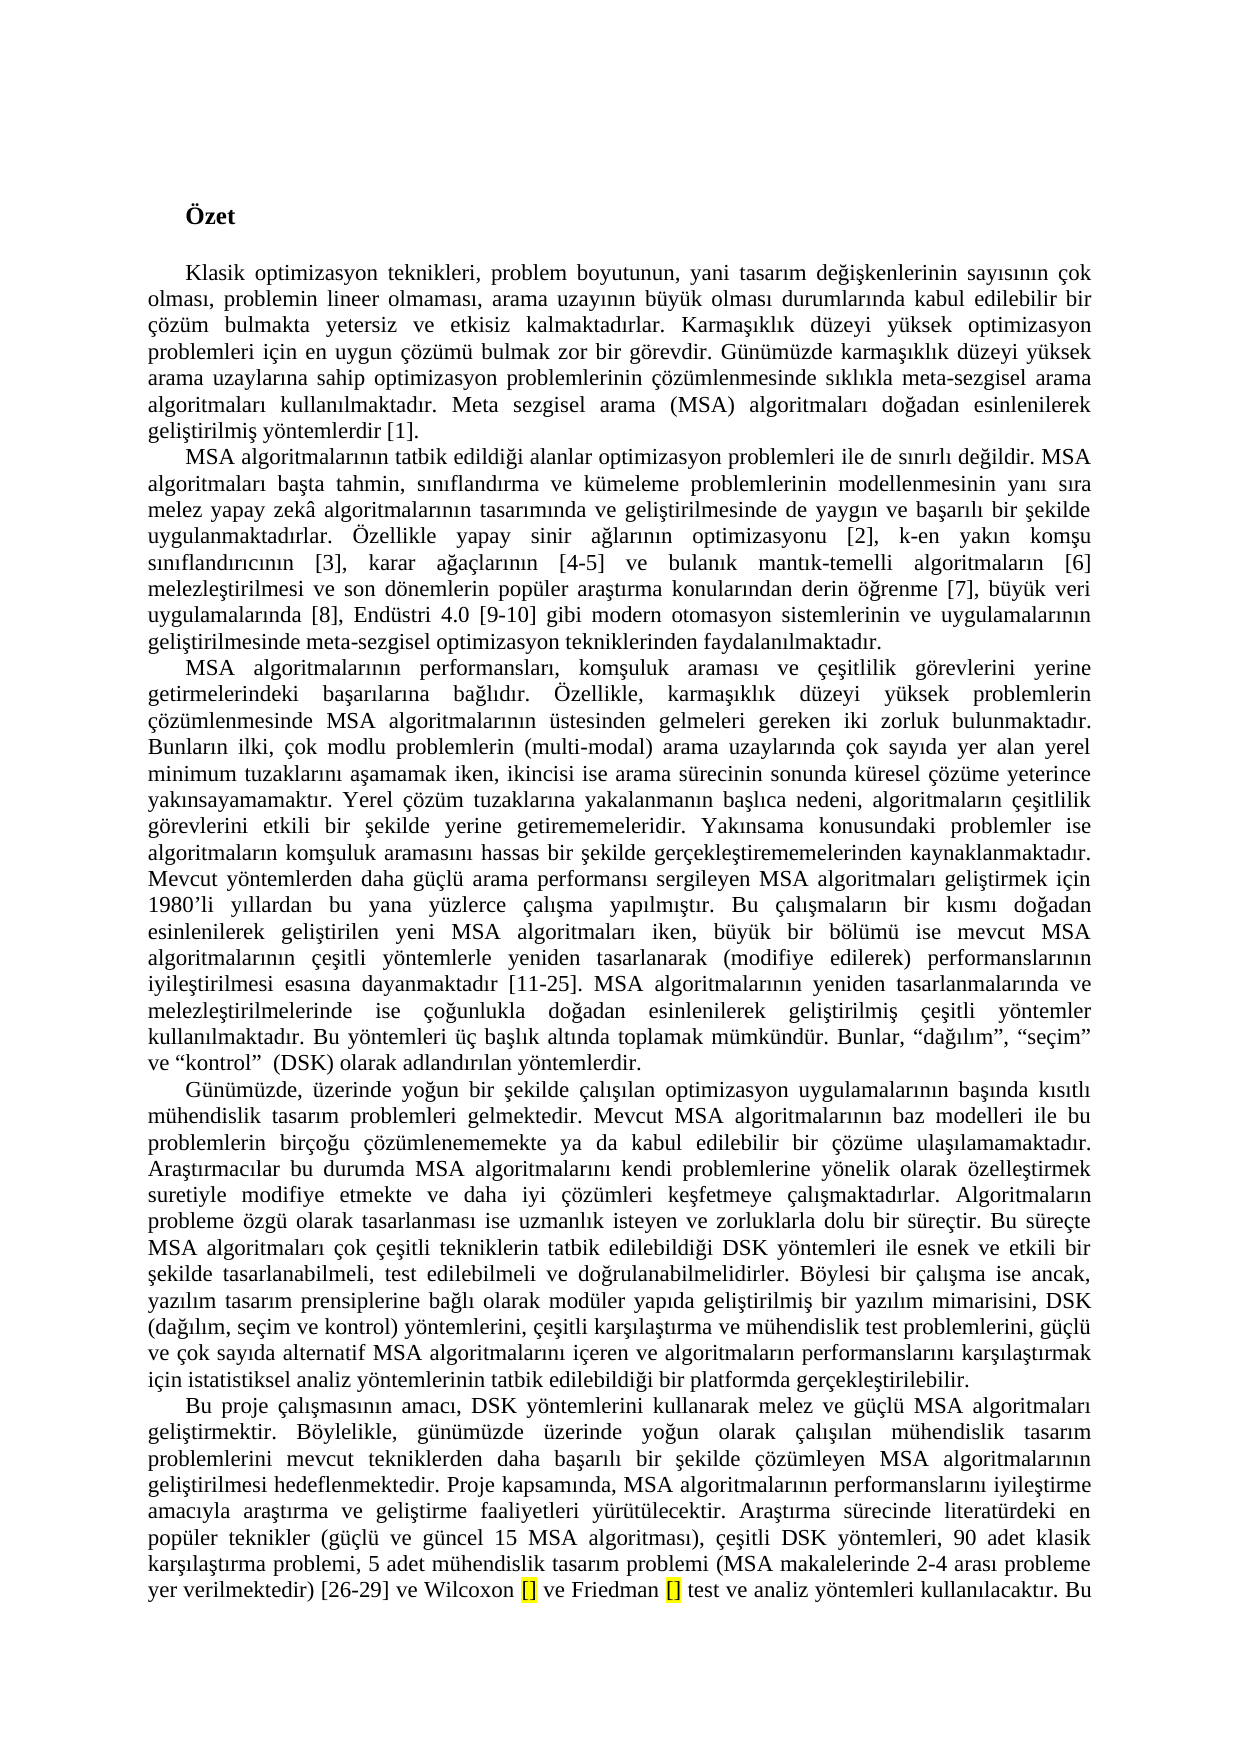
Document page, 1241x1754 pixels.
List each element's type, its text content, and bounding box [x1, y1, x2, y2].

subtitle Özet [185, 201, 1093, 230]
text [148, 1392, 1093, 1603]
text MSA algoritmalarının performansları, komşuluk araması ve çeşitlilik görevlerini yerine getirmelerindeki başarılarına bağlıdır. Özellikle, karmaşıklık düzeyi yüksek problemlerin çözümlenmesinde MSA algoritmalarının üstesinden gelmeleri gereken iki zorluk bulunmaktadır. Bunların ilki, çok modlu problemlerin (multi-modal) arama uzaylarında çok sayıda yer alan yerel minimum tuzaklarını aşamamak iken, ikincisi ise arama sürecinin sonunda küresel çözüme yeterince yakınsayamamaktır. Yerel çözüm tuzaklarına yakalanmanın başlıca nedeni, algoritmaların çeşitlilik görevlerini etkili bir şekilde yerine getirememeleridir. Yakınsama konusundaki problemler ise algoritmaların komşuluk aramasını hassas bir şekilde gerçekleştirememelerinden kaynaklanmaktadır. Mevcut yöntemlerden daha güçlü arama performansı sergileyen MSA algoritmaları geliştirmek için 1980’li yıllardan bu yana yüzlerce çalışma yapılmıştır. Bu çalışmaların bir kısmı doğadan esinlenilerek geliştirilen yeni MSA algoritmaları iken, büyük bir bölümü ise mevcut MSA algoritmalarının çeşitli yöntemlerle yeniden tasarlanarak (modifiye edilerek) performanslarının iyileştirilmesi esasına dayanmaktadır [11-25]. MSA algoritmalarının yeniden tasarlanmalarında ve melezleştirilmelerinde ise çoğunlukla doğadan esinlenilerek geliştirilmiş çeşitli yöntemler kullanılmaktadır. Bu yöntemleri üç başlık altında toplamak mümkündür. Bunlar, “dağılım”, “seçim” ve “kontrol” (DSK) olarak adlandırılan yöntemlerdir. [148, 654, 1093, 1076]
text Klasik optimizasyon teknikleri, problem boyutunun, yani tasarım değişkenlerinin sayısının çok olması, problemin lineer olmaması, arama uzayının büyük olması durumlarında kabul edilebilir bir çözüm bulmakta yetersiz ve etkisiz kalmaktadırlar. Karmaşıklık düzeyi yüksek optimizasyon problemleri için en uygun çözümü bulmak zor bir görevdir. Günümüzde karmaşıklık düzeyi yüksek arama uzaylarına sahip optimizasyon problemlerinin çözümlenmesinde sıklıkla meta-sezgisel arama algoritmaları kullanılmaktadır. Meta sezgisel arama (MSA) algoritmaları doğadan esinlenilerek geliştirilmiş yöntemlerdir [1]. [148, 259, 1093, 443]
text MSA algoritmalarının tatbik edildiği alanlar optimizasyon problemleri ile de sınırlı değildir. MSA algoritmaları başta tahmin, sınıflandırma ve kümeleme problemlerinin modellenmesinin yanı sıra melez yapay zekâ algoritmalarının tasarımında ve geliştirilmesinde de yaygın ve başarılı bir şekilde uygulanmaktadırlar. Özellikle yapay sinir ağlarının optimizasyonu [2], k-en yakın komşu sınıflandırıcının [3], karar ağaçlarının [4-5] ve bulanık mantık-temelli algoritmaların [6] melezleştirilmesi ve son dönemlerin popüler araştırma konularından derin öğrenme [7], büyük veri uygulamalarında [8], Endüstri 4.0 [9-10] gibi modern otomasyon sistemlerinin ve uygulamalarının geliştirilmesinde meta-sezgisel optimizasyon tekniklerinden faydalanılmaktadır. [148, 443, 1093, 654]
text Günümüzde, üzerinde yoğun bir şekilde çalışılan optimizasyon uygulamalarının başında kısıtlı mühendislik tasarım problemleri gelmektedir. Mevcut MSA algoritmalarının baz modelleri ile bu problemlerin birçoğu çözümlenememekte ya da kabul edilebilir bir çözüme ulaşılamamaktadır. Araştırmacılar bu durumda MSA algoritmalarını kendi problemlerine yönelik olarak özelleştirmek suretiyle modifiye etmekte ve daha iyi çözümleri keşfetmeye çalışmaktadırlar. Algoritmaların probleme özgü olarak tasarlanması ise uzmanlık isteyen ve zorluklarla dolu bir süreçtir. Bu süreçte MSA algoritmaları çok çeşitli tekniklerin tatbik edilebildiği DSK yöntemleri ile esnek ve etkili bir şekilde tasarlanabilmeli, test edilebilmeli ve doğrulanabilmelidirler. Böylesi bir çalışma ise ancak, yazılım tasarım prensiplerine bağlı olarak modüler yapıda geliştirilmiş bir yazılım mimarisini, DSK (dağılım, seçim ve kontrol) yöntemlerini, çeşitli karşılaştırma ve mühendislik test problemlerini, güçlü ve çok sayıda alternatif MSA algoritmalarını içeren ve algoritmaların performanslarını karşılaştırmak için istatistiksel analiz yöntemlerinin tatbik edilebildiği bir platformda gerçekleştirilebilir. [148, 1076, 1093, 1392]
